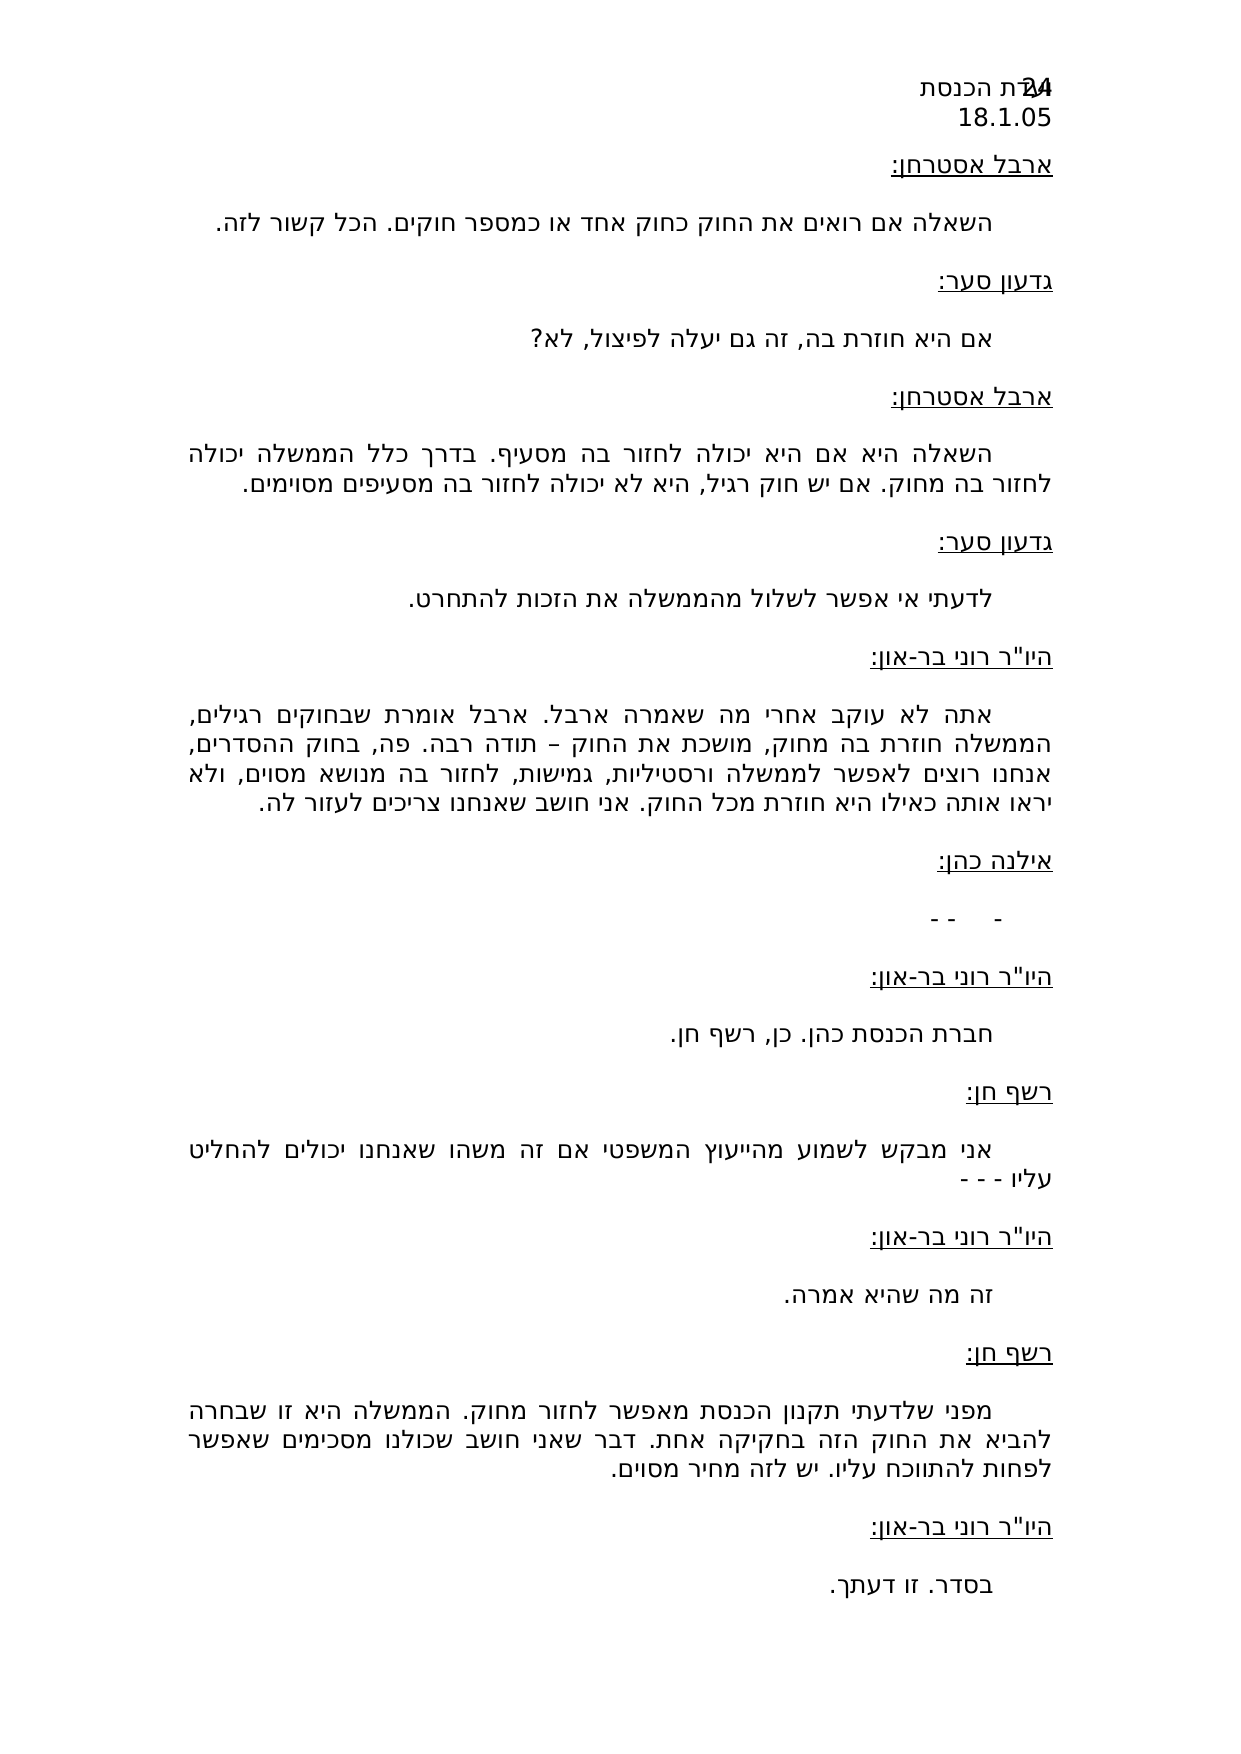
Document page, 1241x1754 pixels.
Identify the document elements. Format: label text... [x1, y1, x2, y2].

text בסדר. זו דעתך. [187, 1570, 1053, 1599]
text היו"ר רוני בר-און: [187, 642, 1053, 672]
text היו"ר רוני בר-און: [187, 1222, 1053, 1252]
text השאלה היא אם היא יכולה לחזור בה מסעיף. בדרך כלל הממשלה יכולה לחזור בה מחוק. אם יש חוק רגיל, היא לא יכולה לחזור בה מסעיפים מסוימים. [187, 439, 1053, 498]
text אם היא חוזרת בה, זה גם יעלה לפיצול, לא? [187, 324, 1053, 353]
text ארבל אסטרחן: [187, 150, 1053, 179]
text היו"ר רוני בר-און: [187, 1512, 1053, 1542]
list - - [187, 904, 993, 933]
text גדעון סער: [187, 266, 1053, 295]
text לדעתי אי אפשר לשלול מהממשלה את הזכות להתחרט. [187, 584, 1053, 614]
text אתה לא עוקב אחרי מה שאמרה ארבל. ארבל אומרת שבחוקים רגילים, הממשלה חוזרת בה מחוק, מושכת את החוק – תודה רבה. פה, בחוק ההסדרים, אנחנו רוצים לאפשר לממשלה ורסטיליות, גמישות, לחזור בה מנושא מסוים, ולא יראו אותה כאילו היא חוזרת מכל החוק. אני חושב שאנחנו צריכים לעזור לה. [187, 700, 1053, 817]
text אני מבקש לשמוע מהייעוץ המשפטי אם זה משהו שאנחנו יכולים להחליט עליו - - - [187, 1135, 1053, 1194]
text גדעון סער: [187, 527, 1053, 556]
text השאלה אם רואים את החוק כחוק אחד או כמספר חוקים. הכל קשור לזה. [187, 208, 1053, 237]
text מפני שלדעתי תקנון הכנסת מאפשר לחזור מחוק. הממשלה היא זו שבחרה להביא את החוק הזה בחקיקה אחת. דבר שאני חושב שכולנו מסכימים שאפשר לפחות להתווכח עליו. יש לזה מחיר מסוים. [187, 1396, 1053, 1484]
text זה מה שהיא אמרה. [187, 1280, 1053, 1309]
text רשף חן: [187, 1338, 1053, 1367]
text אילנה כהן: [187, 846, 1053, 875]
text היו"ר רוני בר-און: [187, 962, 1053, 991]
text רשף חן: [187, 1077, 1053, 1107]
text ארבל אסטרחן: [187, 382, 1053, 411]
text חברת הכנסת כהן. כן, רשף חן. [187, 1019, 1053, 1049]
